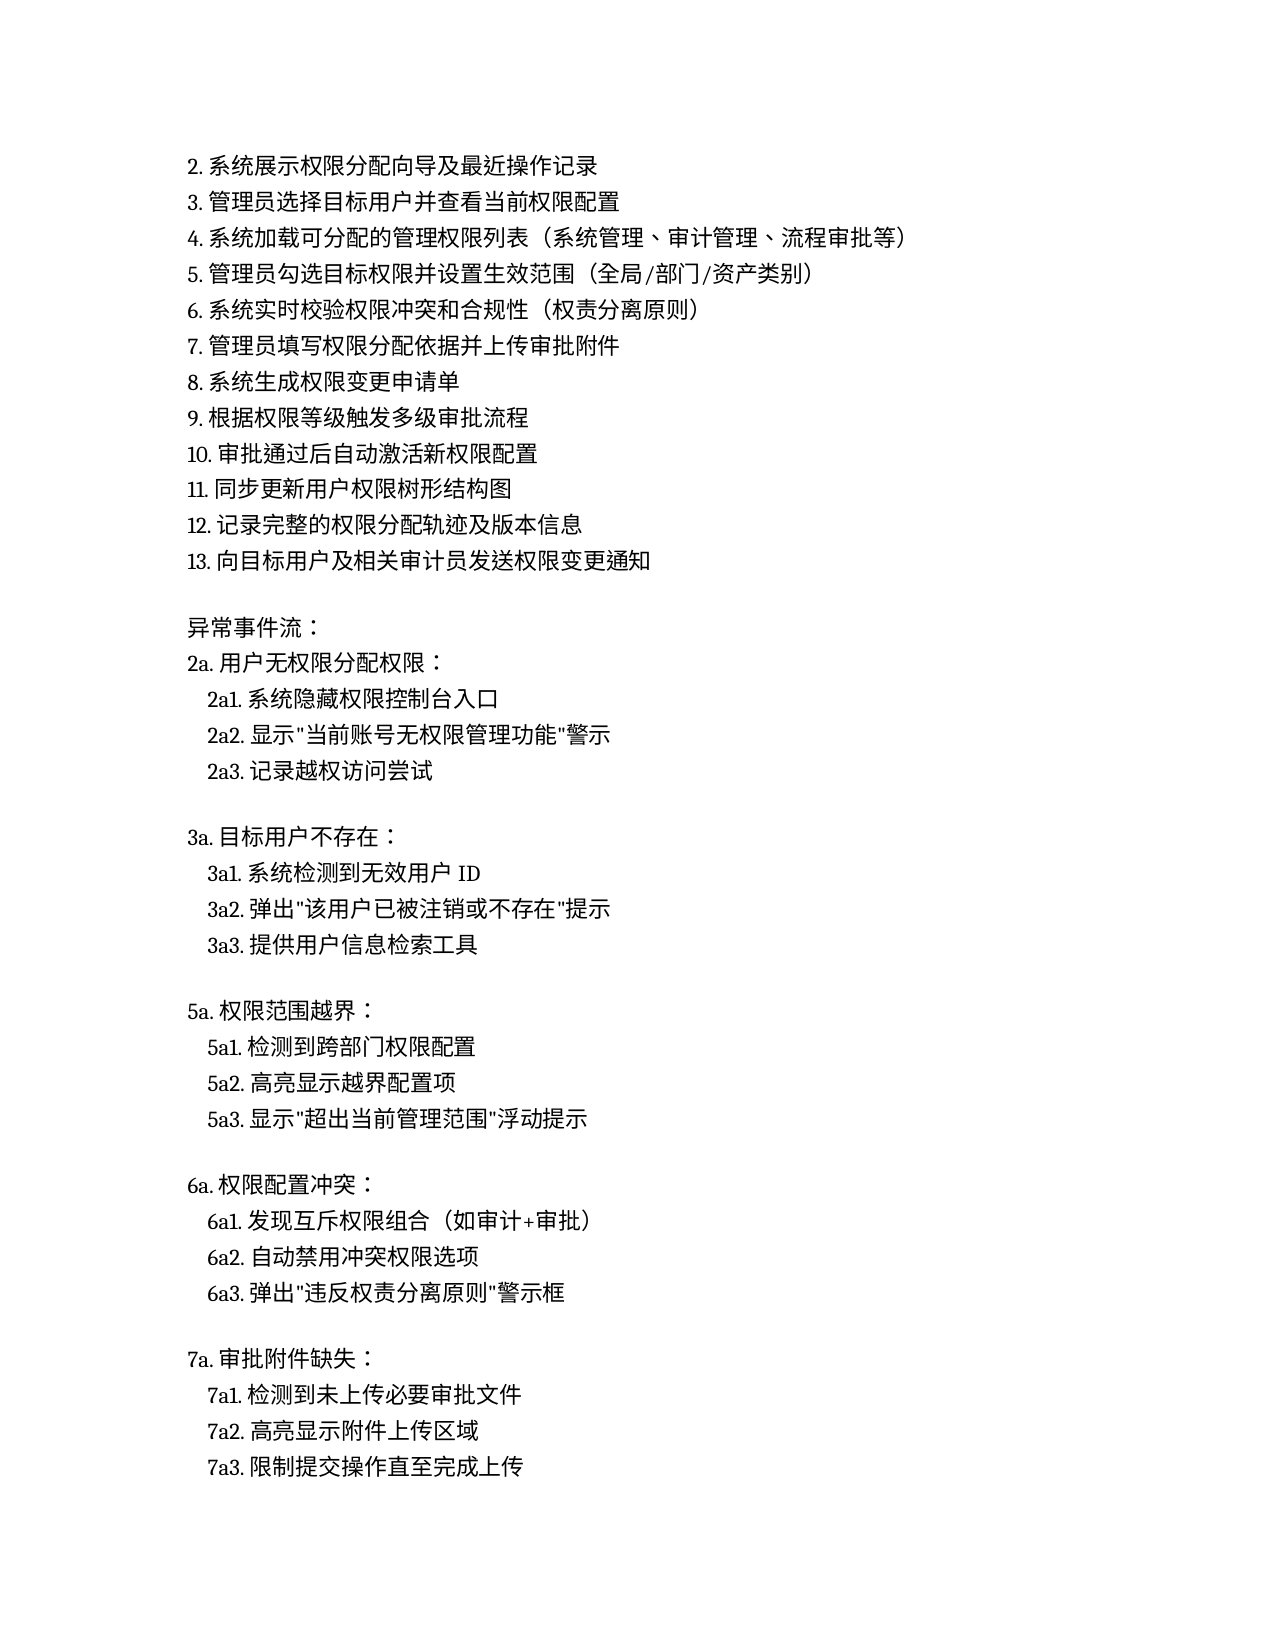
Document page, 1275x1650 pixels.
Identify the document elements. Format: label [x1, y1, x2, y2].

text [187, 150, 1087, 1482]
